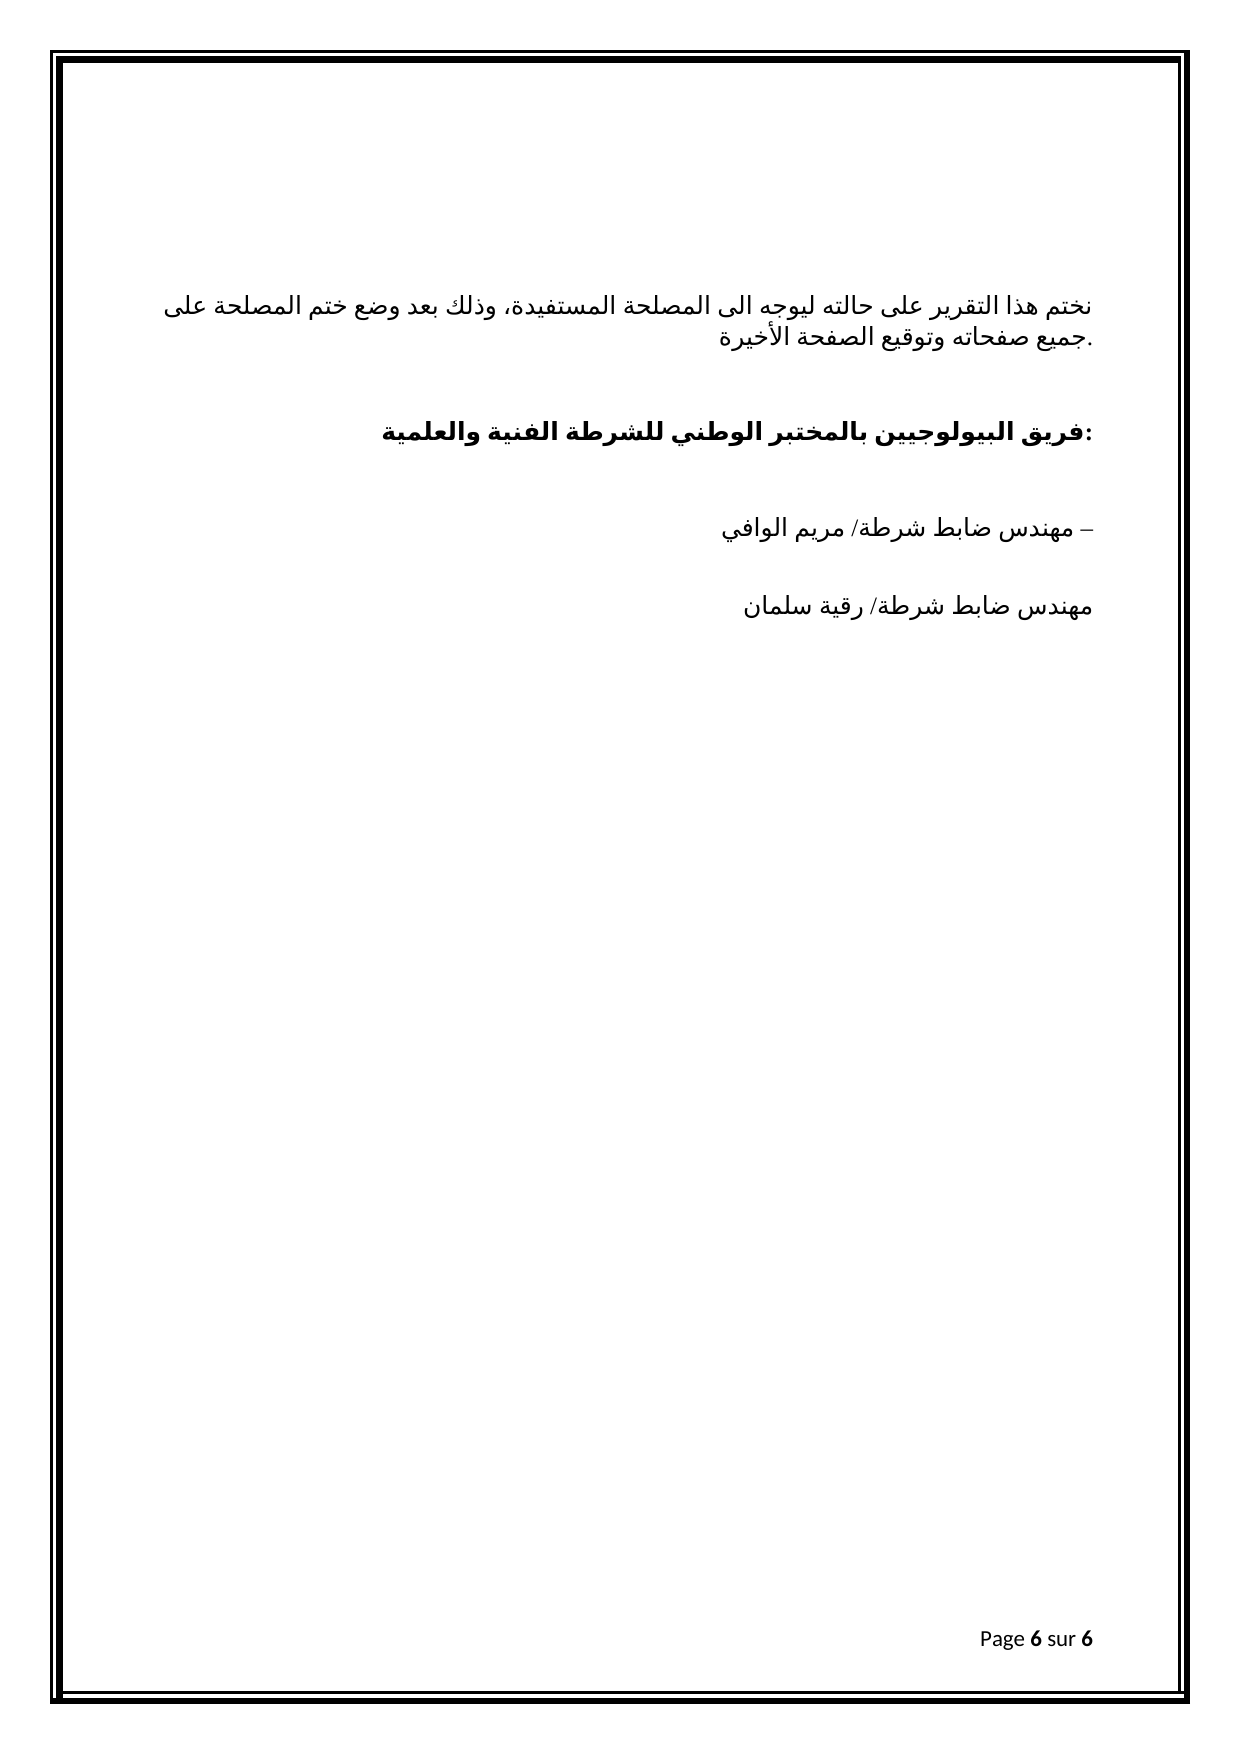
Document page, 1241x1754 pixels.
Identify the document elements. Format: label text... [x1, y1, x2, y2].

text مهندس ضابط شرطة/ رقية سلمان [147, 591, 1093, 620]
text نختم هذا التقرير على حالته ليوجه الى المصلحة المستفيدة، وذلك بعد وضع ختم المصلحة على جميع صفحاته وتوقيع الصفحة الأخيرة. [147, 291, 1093, 351]
text فريق البيولوجيين بالمختبر الوطني للشرطة الفنية والعلمية: [147, 417, 1093, 446]
list مهندس ضابط شرطة/ مريم الوافي – [222, 513, 1093, 541]
